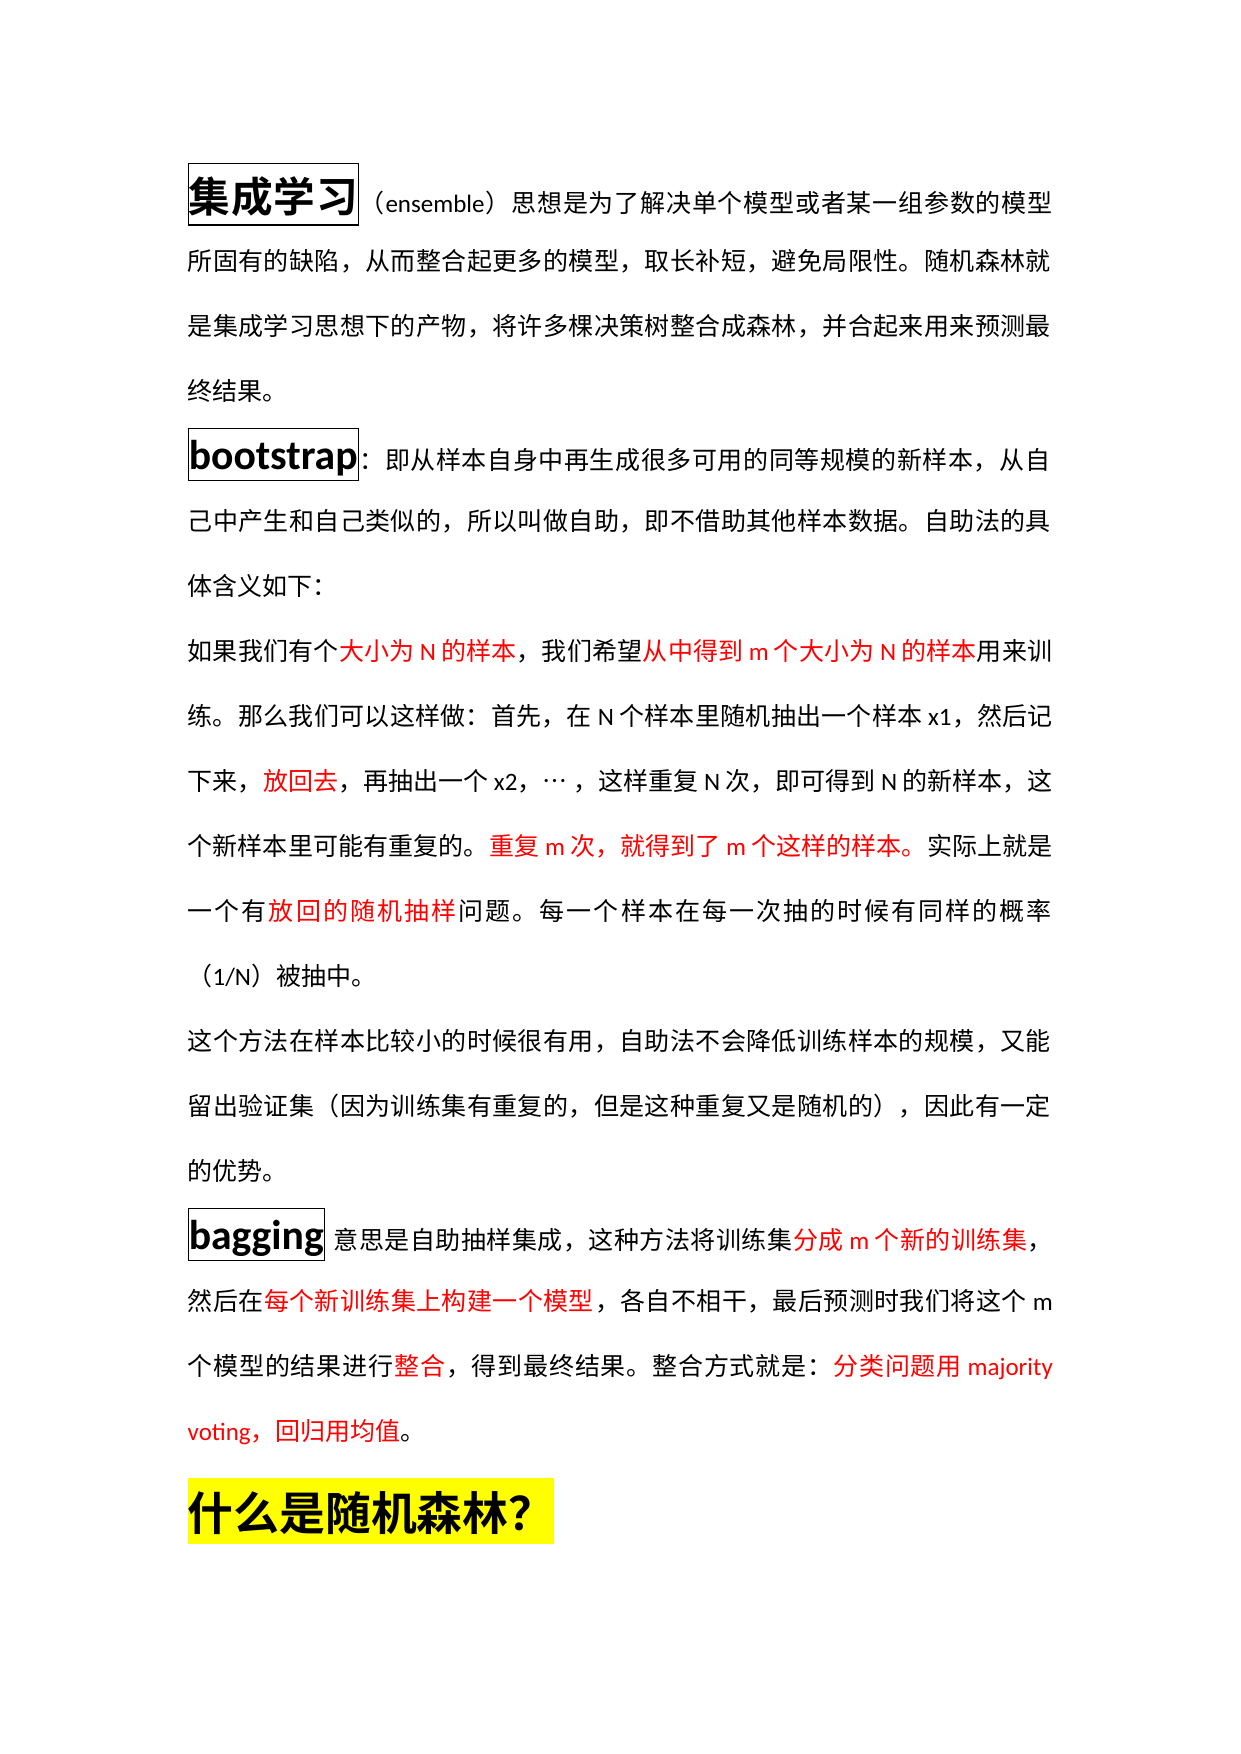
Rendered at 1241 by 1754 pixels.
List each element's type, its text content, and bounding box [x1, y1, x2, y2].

text 集成学习（ensemble）思想是为了解决单个模型或者某一组参数的模型所固有的缺陷，从而整合起更多的模型，取长补短，避免局限性。随机森林就是集成学习思想下的产物，将许多棵决策树整合成森林，并合起来用来预测最终结果。 [187, 162, 1053, 422]
text 什么是随机森林？ [187, 1462, 1053, 1559]
text bootstrap：即从样本自身中再生成很多可用的同等规模的新样本，从自己中产生和自己类似的，所以叫做自助，即不借助其他样本数据。自助法的具体含义如下： [187, 422, 1053, 617]
text 这个方法在样本比较小的时候很有用，自助法不会降低训练样本的规模，又能留出验证集（因为训练集有重复的，但是这种重复又是随机的），因此有一定的优势。 [187, 1007, 1053, 1202]
text bagging意思是自助抽样集成，这种方法将训练集分成m个新的训练集，然后在每个新训练集上构建一个模型，各自不相干，最后预测时我们将这个m个模型的结果进行整合，得到最终结果。整合方式就是：分类问题用majority voting，回归用均值。 [187, 1202, 1053, 1462]
text 如果我们有个大小为N的样本，我们希望从中得到m个大小为N的样本用来训练。那么我们可以这样做：首先，在N个样本里随机抽出一个样本x1，然后记下来，放回去，再抽出一个x2，… ，这样重复N次，即可得到N的新样本，这个新样本里可能有重复的。重复m次，就得到了m个这样的样本。实际上就是一个有放回的随机抽样问题。每一个样本在每一次抽的时候有同样的概率（1/N）被抽中。 [187, 617, 1053, 1007]
